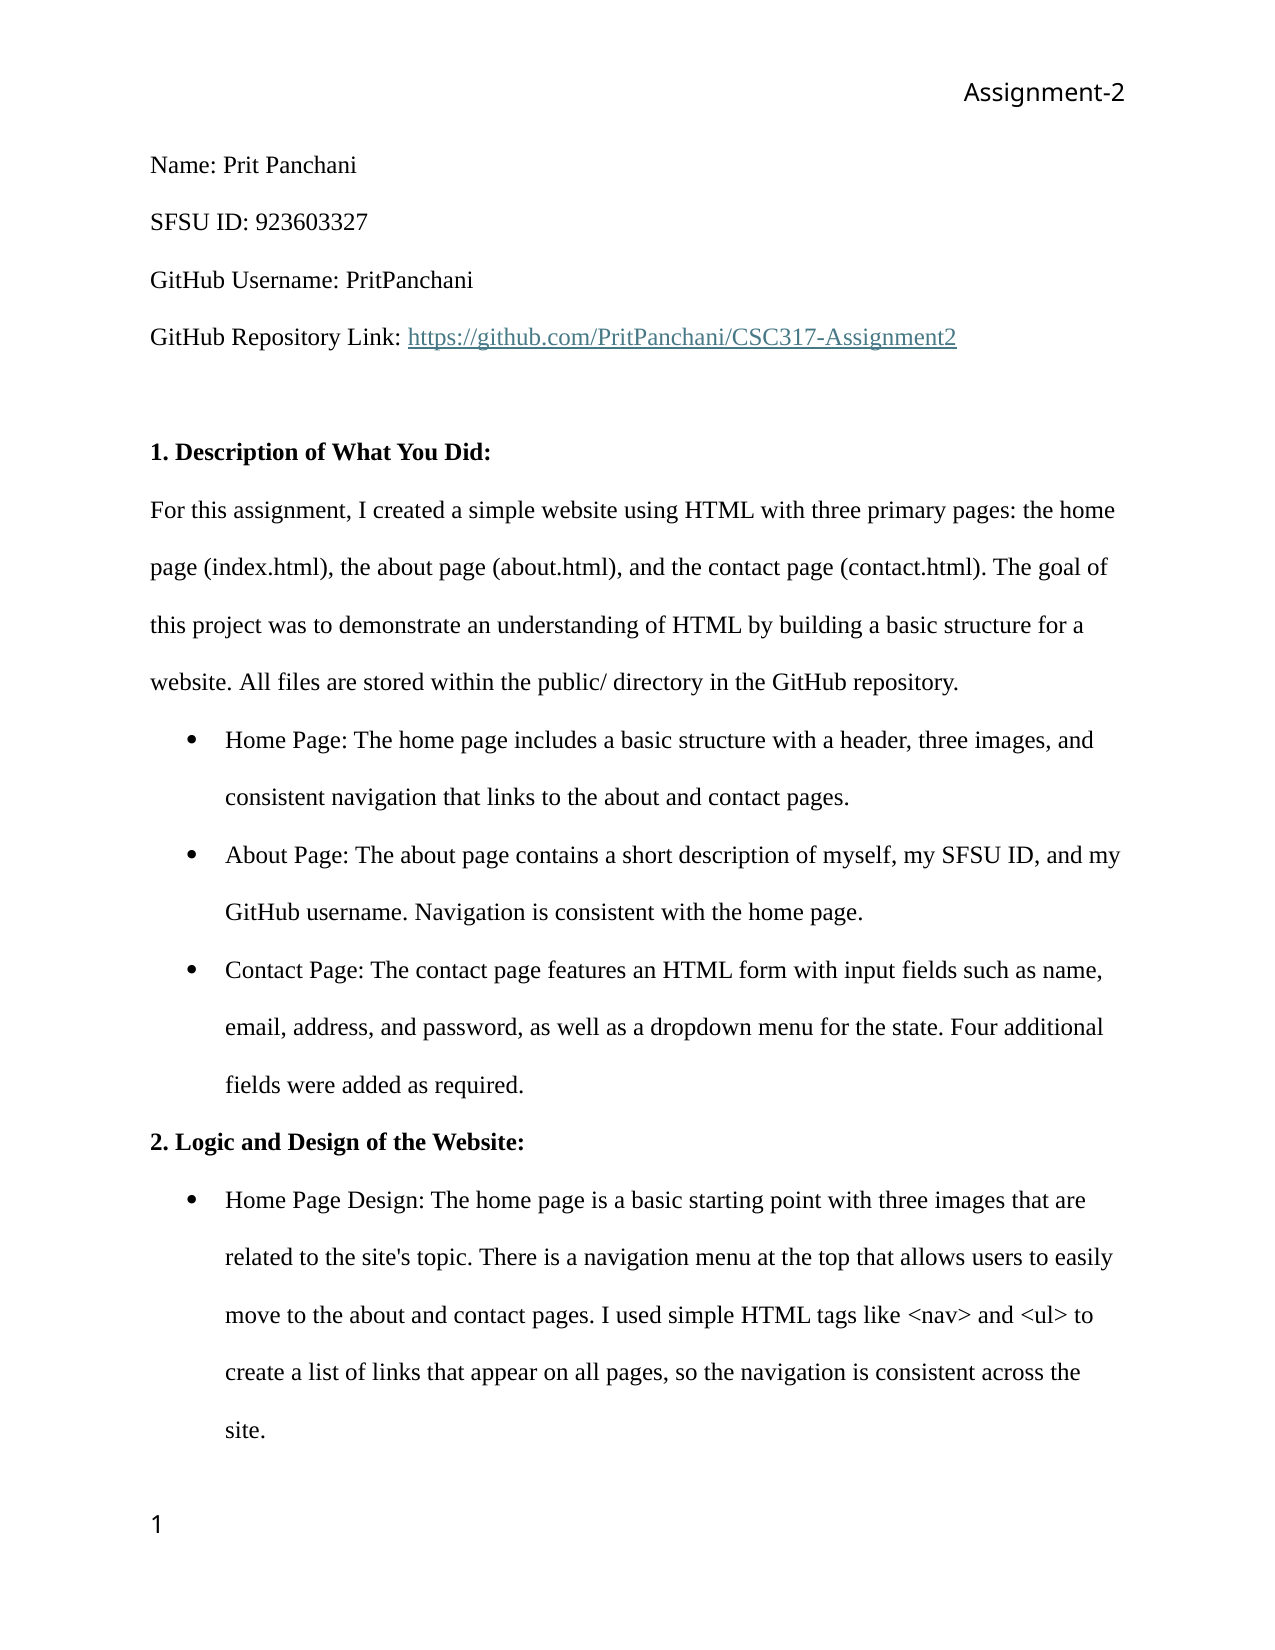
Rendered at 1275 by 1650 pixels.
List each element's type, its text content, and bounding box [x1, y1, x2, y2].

text SFSU ID: 923603327 [150, 207, 1125, 236]
text For this assignment, I created a simple website using HTML with three primary pages: the home page (index.html), the about page (about.html), and the contact page (contact.html). The goal of this project was to demonstrate an understanding of HTML by building a basic structure for a website. All files are stored within the public/ directory in the GitHub repository. [150, 495, 1125, 696]
list Contact Page: The contact page features an HTML form with input fields such as name, email, address, and password, as well as a dropdown menu for the state. Four additional fields were added as required. [187, 955, 1125, 1099]
text Name: Prit Panchani [150, 150, 1125, 179]
text 2. Logic and Design of the Website: [150, 1127, 1125, 1156]
list Home Page Design: The home page is a basic starting point with three images that are related to the site's topic. There is a navigation menu at the top that allows users to easily move to the about and contact pages. I used simple HTML tags like <nav> and <ul> to create a list of links that appear on all pages, so the navigation is consistent across the site. [187, 1185, 1125, 1444]
text GitHub Repository Link: https://github.com/PritPanchani/CSC317-Assignment2 [150, 322, 1125, 351]
text GitHub Username: PritPanchani [150, 265, 1125, 294]
text 1. Description of What You Did: [150, 437, 1125, 466]
list About Page: The about page contains a short description of myself, my SFSU ID, and my GitHub username. Navigation is consistent with the home page. [187, 840, 1125, 926]
list Home Page: The home page includes a basic structure with a header, three images, and consistent navigation that links to the about and contact pages. [187, 725, 1125, 811]
